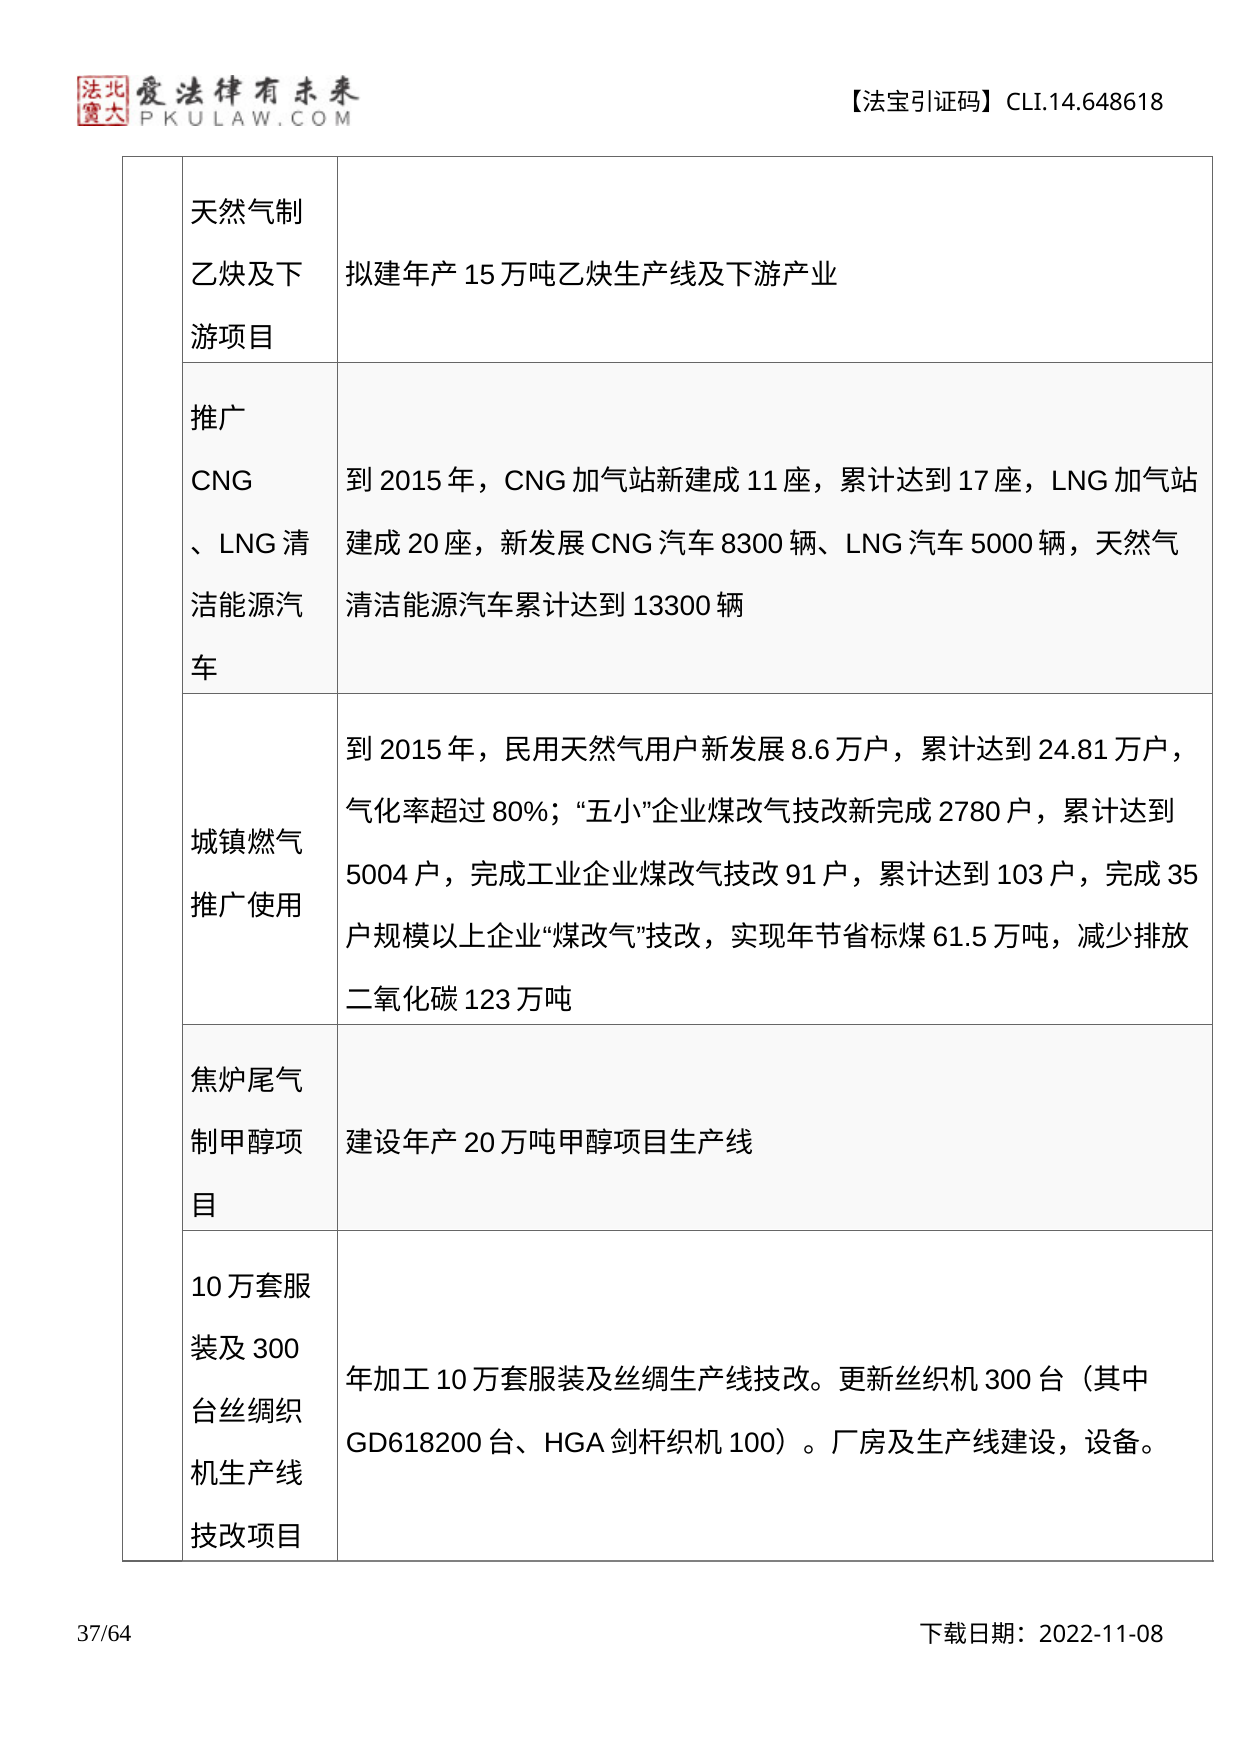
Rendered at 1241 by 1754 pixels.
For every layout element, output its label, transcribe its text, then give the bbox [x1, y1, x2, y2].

table_cell 拟建年产15万吨乙炔生产线及下游产业 [338, 157, 1212, 362]
picture [76, 75, 361, 126]
table_cell 建设年产20万吨甲醇项目生产线 [338, 1025, 1212, 1229]
table_cell 天然气制乙炔及下游项目 [183, 157, 337, 362]
table_cell 年加工10万套服装及丝绸生产线技改。更新丝织机300台（其中GD618200台、HGA剑杆织机100）。厂房及生产线建设，设备。 [338, 1231, 1212, 1560]
table_cell 推广CNG、LNG清洁能源汽车 [183, 363, 337, 693]
table_cell 城镇燃气推广使用 [183, 694, 337, 1023]
table_cell 焦炉尾气制甲醇项目 [183, 1025, 337, 1229]
table_cell 到2015年，民用天然气用户新发展8.6万户，累计达到24.81万户，气化率超过80%；“五小”企业煤改气技改新完成2780户，累计达到5004户，完成工业企业煤改气技改91户，累计达到103户，完成35户规模以上企业“煤改气”技改，实现年节省标煤61.5万吨，减少排放二氧化碳123万吨 [338, 694, 1212, 1023]
table_cell 10万套服装及300台丝绸织机生产线技改项目 [183, 1231, 337, 1560]
table_cell 到2015年，CNG加气站新建成11座，累计达到17座，LNG加气站建成20座，新发展CNG汽车8300辆、LNG汽车5000辆，天然气清洁能源汽车累计达到13300辆 [338, 363, 1212, 693]
